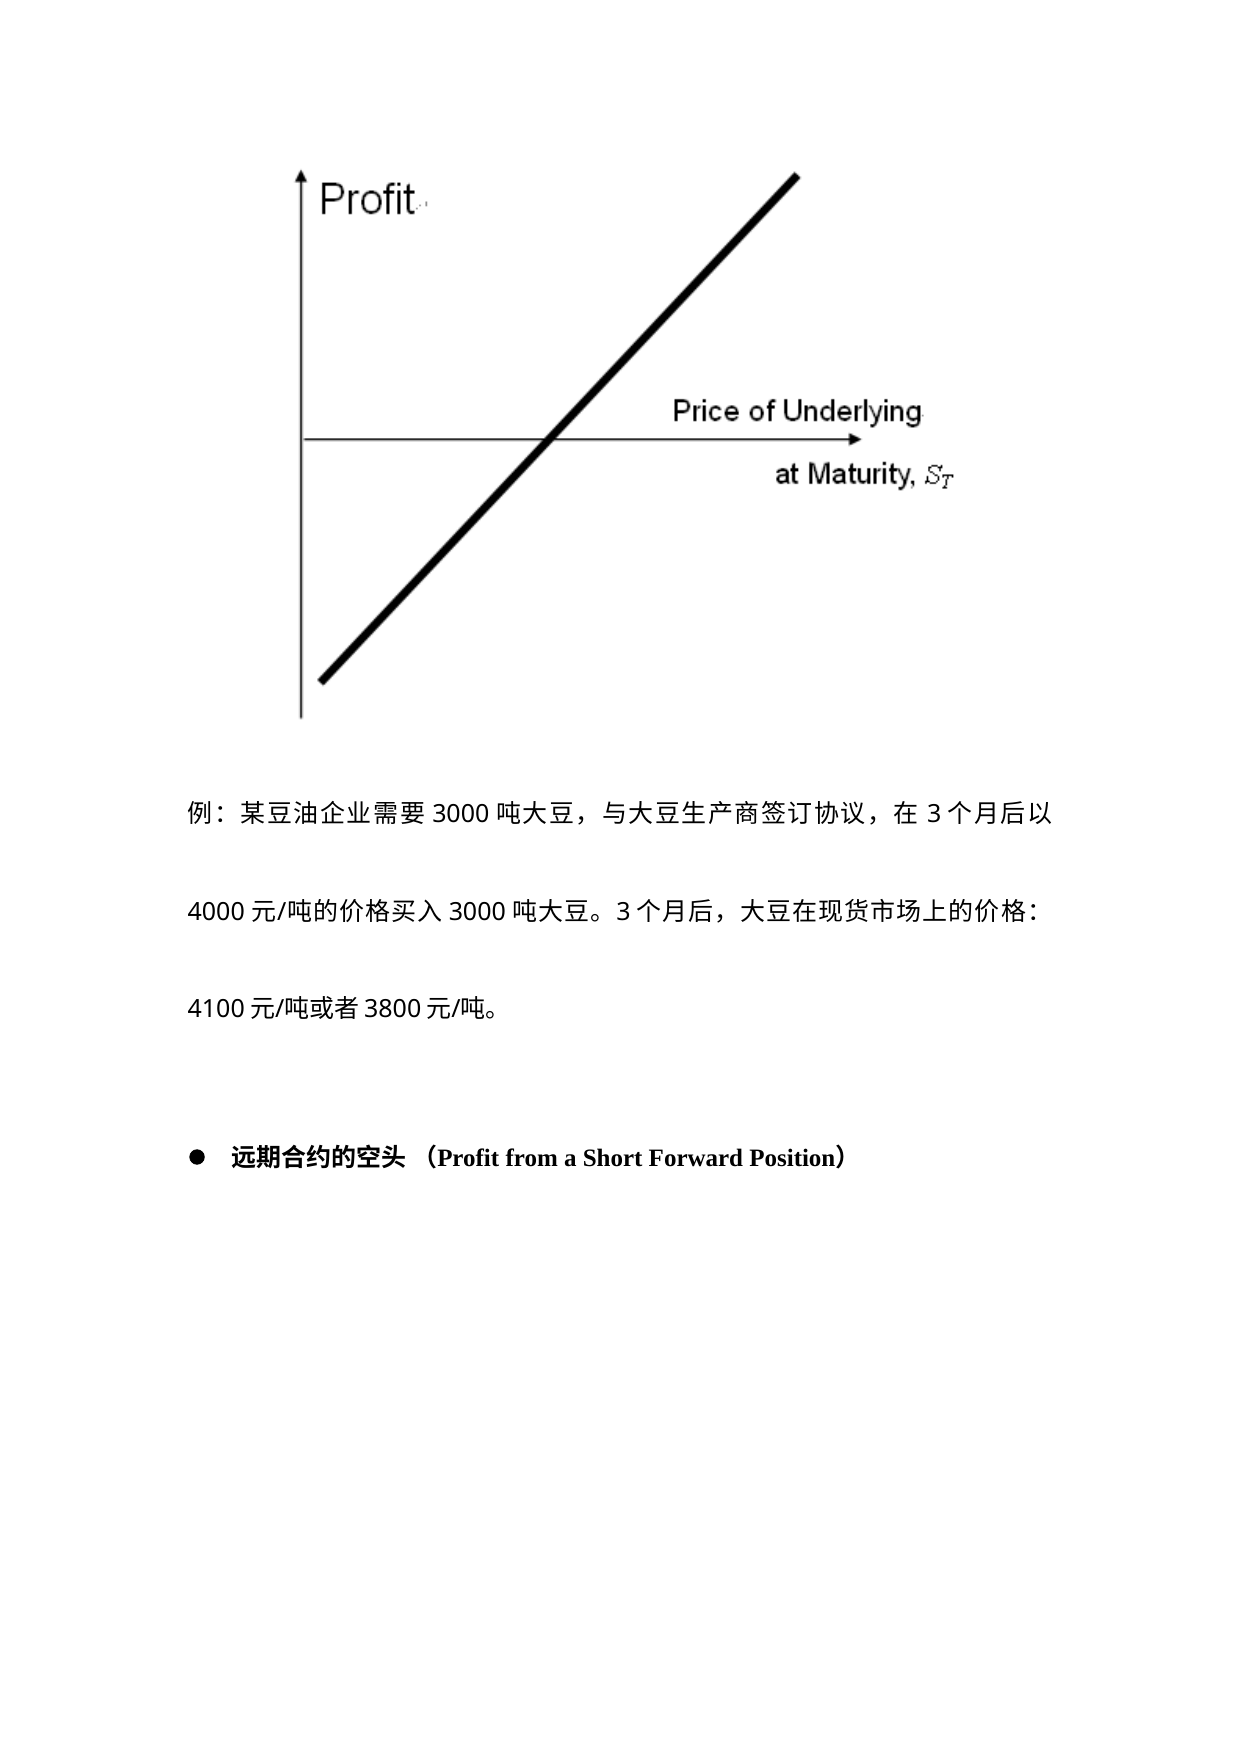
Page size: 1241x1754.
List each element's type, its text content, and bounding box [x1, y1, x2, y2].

list 远期合约的空头 （Profit from a Short Forward Position） [187, 1123, 1053, 1188]
text 例：某豆油企业需要3000吨大豆，与大豆生产商签订协议，在3个月后以4000元/吨的价格买入3000吨大豆。3个月后，大豆在现货市场上的价格：4100元/吨或者3800元/吨。 [187, 779, 1053, 1039]
picture [277, 162, 963, 721]
